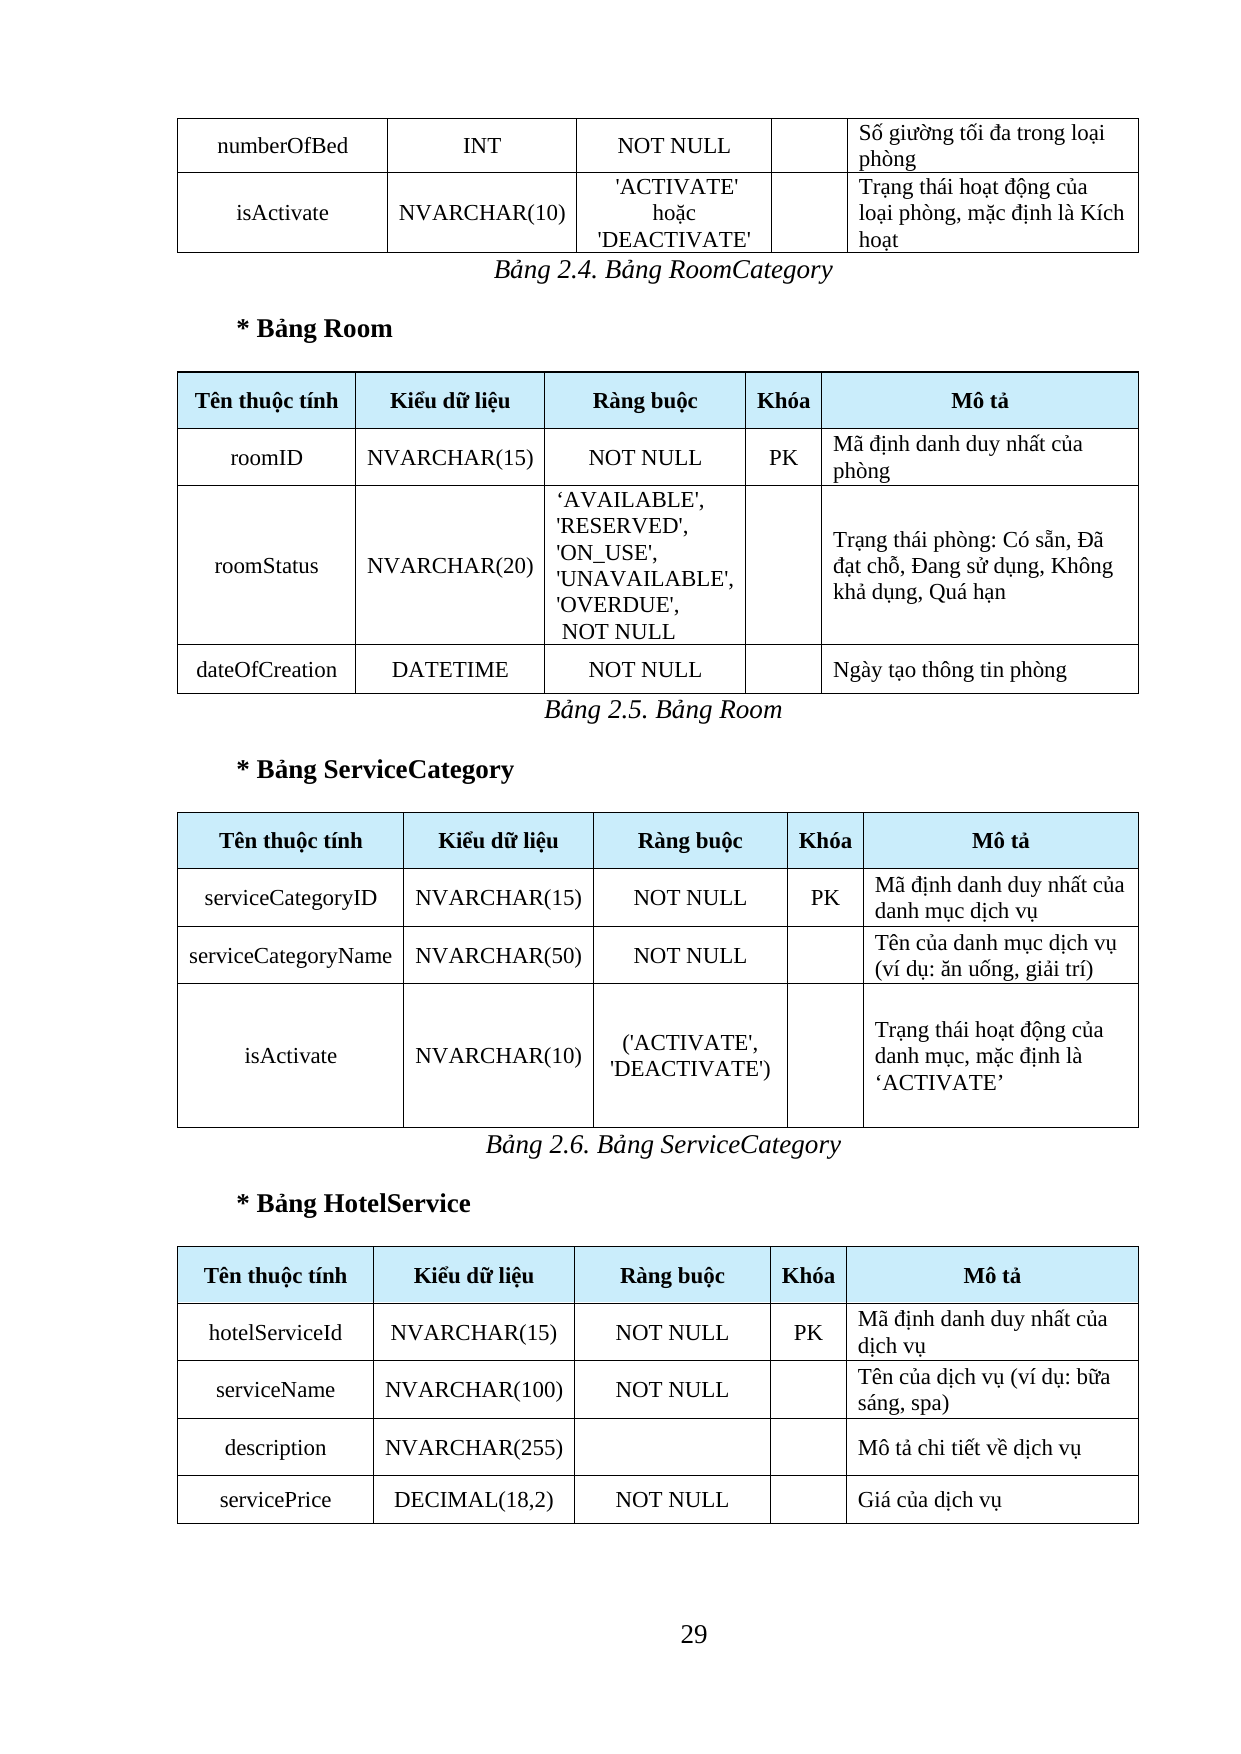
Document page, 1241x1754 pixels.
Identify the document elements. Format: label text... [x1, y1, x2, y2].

table_header Khóa [771, 1247, 846, 1302]
table_header Tên thuộc tính [178, 373, 355, 428]
table_header Tên thuộc tính [178, 813, 403, 868]
table_cell Trạng thái phòng: Có sẵn, Đã đạt chỗ, Đang sử dụng, Không khả dụng, Quá hạn [822, 486, 1138, 644]
table_cell [772, 119, 847, 172]
text Bảng 2.6. Bảng ServiceCategory [177, 1128, 1152, 1159]
table_cell [771, 1476, 846, 1523]
table_cell [788, 927, 863, 983]
table_cell ('ACTIVATE', 'DEACTIVATE') [594, 984, 787, 1127]
table_cell NVARCHAR(50) [404, 927, 593, 983]
table_cell [746, 486, 821, 644]
table_cell numberOfBed [178, 119, 387, 172]
text Bảng 2.5. Bảng Room [177, 693, 1152, 725]
table_cell isActivate [178, 984, 403, 1127]
table_cell NVARCHAR(10) [388, 173, 576, 252]
text * Bảng HotelService [177, 1187, 1152, 1218]
table_header Mô tả [822, 373, 1138, 428]
table_cell isActivate [178, 173, 387, 252]
table_cell NVARCHAR(10) [404, 984, 593, 1127]
table_cell Giá của dịch vụ [847, 1476, 1138, 1523]
table_header Tên thuộc tính [178, 1247, 373, 1302]
table_header Ràng buộc [575, 1247, 770, 1302]
table_cell NOT NULL [575, 1361, 770, 1417]
table_cell description [178, 1419, 373, 1475]
table_cell NVARCHAR(15) [374, 1304, 574, 1360]
table_cell serviceCategoryName [178, 927, 403, 983]
text * Bảng ServiceCategory [177, 753, 1152, 784]
table_header Mô tả [847, 1247, 1138, 1302]
table_cell NVARCHAR(15) [404, 869, 593, 926]
table_cell roomStatus [178, 486, 355, 644]
table_header Kiểu dữ liệu [356, 373, 544, 428]
table_cell NVARCHAR(15) [356, 429, 544, 485]
table_header Ràng buộc [594, 813, 787, 868]
table_cell serviceName [178, 1361, 373, 1417]
table_cell [746, 645, 821, 692]
table_cell NOT NULL [594, 869, 787, 926]
table_cell Mã định danh duy nhất của dịch vụ [847, 1304, 1138, 1360]
table_cell NVARCHAR(255) [374, 1419, 574, 1475]
table_cell [771, 1419, 846, 1475]
table_cell [788, 984, 863, 1127]
table_cell dateOfCreation [178, 645, 355, 692]
table_header Kiểu dữ liệu [374, 1247, 574, 1302]
table_cell Mô tả chi tiết về dịch vụ [847, 1419, 1138, 1475]
table_cell Trạng thái hoạt động của loại phòng, mặc định là Kích hoạt [848, 173, 1138, 252]
table_cell PK [771, 1304, 846, 1360]
table_cell INT [388, 119, 576, 172]
table_cell PK [746, 429, 821, 485]
table_cell PK [788, 869, 863, 926]
text Bảng 2.4. Bảng RoomCategory [177, 253, 1152, 284]
table_cell NOT NULL [575, 1476, 770, 1523]
table_cell DATETIME [356, 645, 544, 692]
table_header Ràng buộc [545, 373, 745, 428]
table_cell NVARCHAR(100) [374, 1361, 574, 1417]
table_header Khóa [788, 813, 863, 868]
table_cell ‘AVAILABLE', 'RESERVED', 'ON_USE', 'UNAVAILABLE', 'OVERDUE', NOT NULL [545, 486, 745, 644]
table_cell Ngày tạo thông tin phòng [822, 645, 1138, 692]
table_header Mô tả [864, 813, 1138, 868]
table_cell 'ACTIVATE' hoặc 'DEACTIVATE' [577, 173, 771, 252]
table_cell [575, 1419, 770, 1475]
table_cell NOT NULL [545, 645, 745, 692]
table_cell Mã định danh duy nhất của phòng [822, 429, 1138, 485]
table_cell Tên của dịch vụ (ví dụ: bữa sáng, spa) [847, 1361, 1138, 1417]
table_cell NOT NULL [594, 927, 787, 983]
table_header Kiểu dữ liệu [404, 813, 593, 868]
table_cell NOT NULL [545, 429, 745, 485]
table_cell NVARCHAR(20) [356, 486, 544, 644]
table_header Khóa [746, 373, 821, 428]
table_cell servicePrice [178, 1476, 373, 1523]
table_cell [772, 173, 847, 252]
table_cell serviceCategoryID [178, 869, 403, 926]
table_cell NOT NULL [577, 119, 771, 172]
table_cell DECIMAL(18,2) [374, 1476, 574, 1523]
table_cell Số giường tối đa trong loại phòng [848, 119, 1138, 172]
table_cell roomID [178, 429, 355, 485]
table_cell hotelServiceId [178, 1304, 373, 1360]
table_cell Trạng thái hoạt động của danh mục, mặc định là ‘ACTIVATE’ [864, 984, 1138, 1127]
table_cell Mã định danh duy nhất của danh mục dịch vụ [864, 869, 1138, 926]
table_cell Tên của danh mục dịch vụ (ví dụ: ăn uống, giải trí) [864, 927, 1138, 983]
table_cell [771, 1361, 846, 1417]
text * Bảng Room [177, 312, 1152, 343]
table_cell NOT NULL [575, 1304, 770, 1360]
